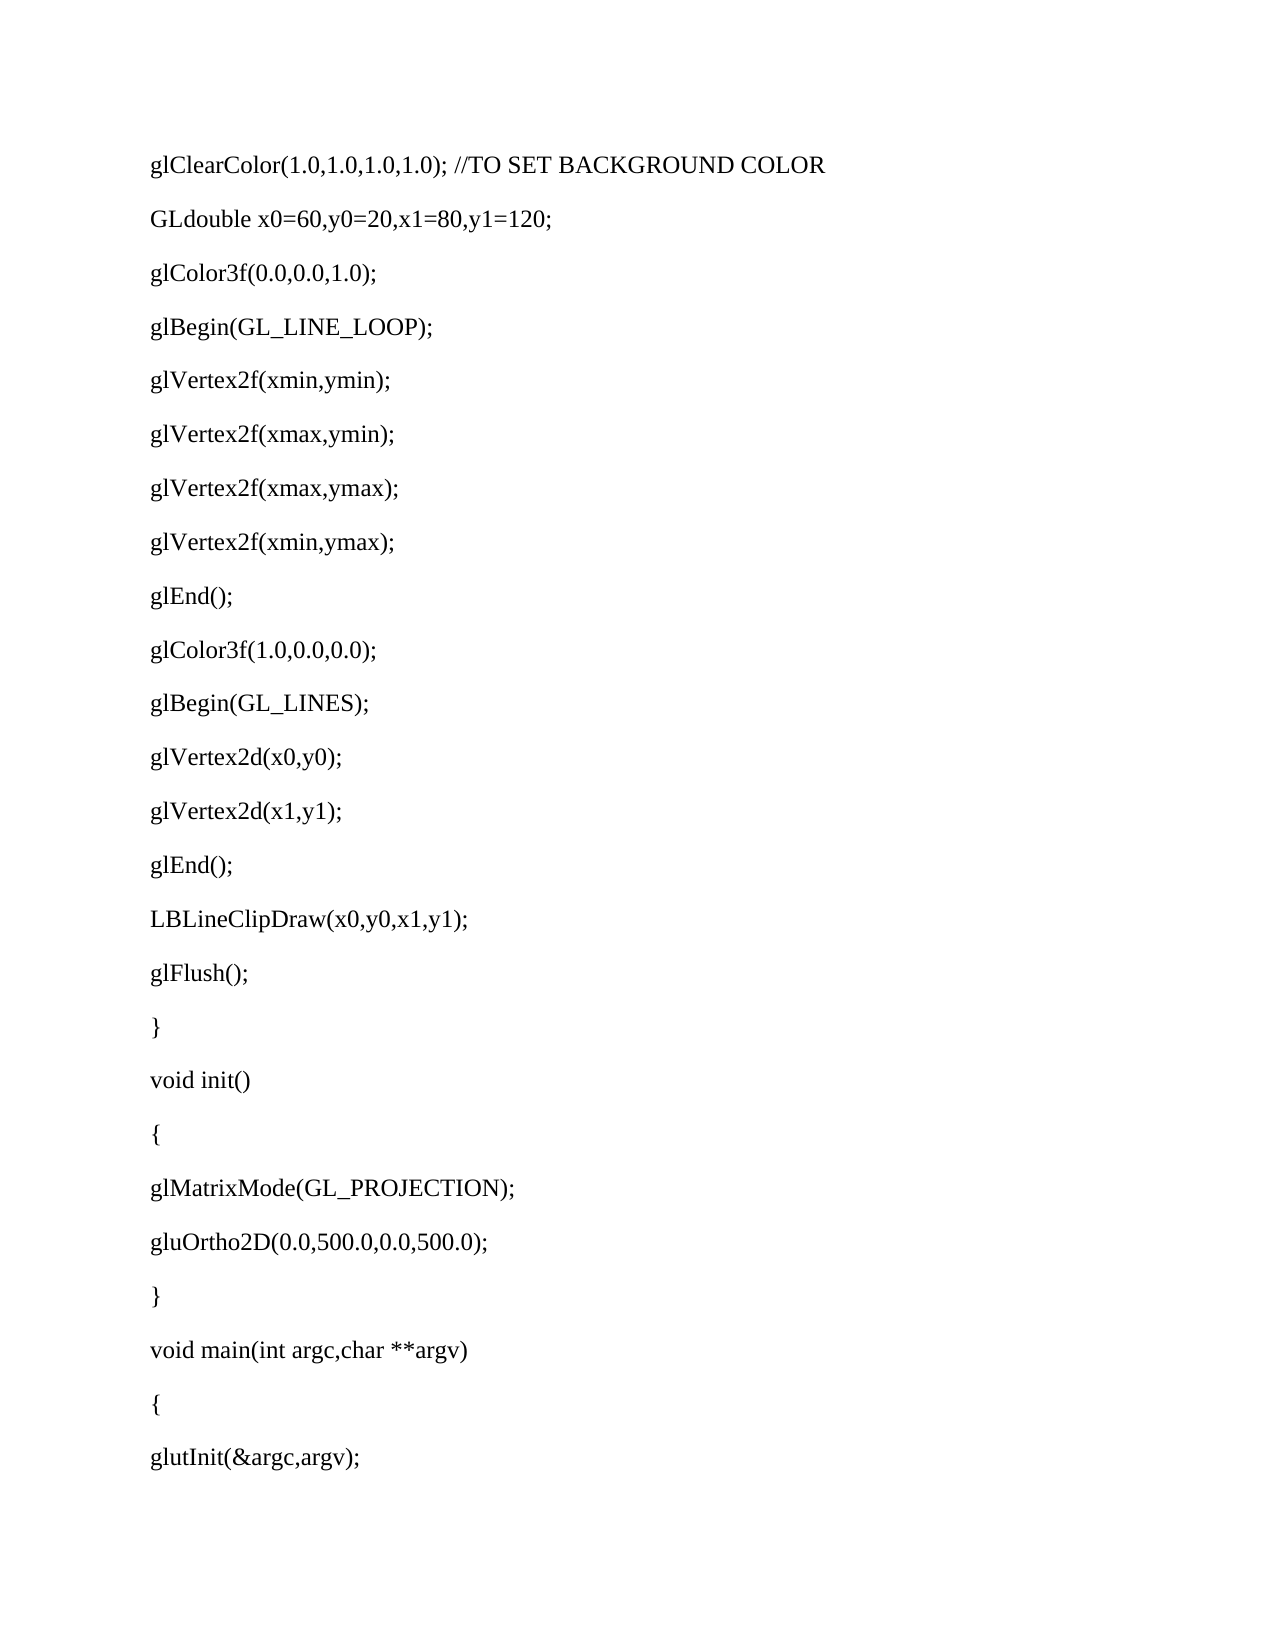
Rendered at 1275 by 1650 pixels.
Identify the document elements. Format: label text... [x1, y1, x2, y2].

text glBegin(GL_LINES); [150, 688, 1125, 717]
text glutInit(&argc,argv); [150, 1442, 1125, 1471]
text glColor3f(1.0,0.0,0.0); [150, 635, 1125, 663]
text glEnd(); [150, 850, 1125, 879]
text glVertex2f(xmin,ymin); [150, 365, 1125, 394]
text glClearColor(1.0,1.0,1.0,1.0); //TO SET BACKGROUND COLOR [150, 150, 1125, 179]
text glFlush(); [150, 958, 1125, 987]
text glVertex2d(x0,y0); [150, 742, 1125, 771]
text LBLineClipDraw(x0,y0,x1,y1); [150, 904, 1125, 933]
text void main(int argc,char **argv) [150, 1335, 1125, 1363]
text { [150, 1119, 1125, 1148]
text glVertex2d(x1,y1); [150, 796, 1125, 825]
text } [150, 1012, 1125, 1040]
text glEnd(); [150, 581, 1125, 609]
text glVertex2f(xmin,ymax); [150, 527, 1125, 556]
text GLdouble x0=60,y0=20,x1=80,y1=120; [150, 204, 1125, 233]
text void init() [150, 1066, 1125, 1094]
text glVertex2f(xmax,ymin); [150, 419, 1125, 448]
text } [150, 1281, 1125, 1310]
text glVertex2f(xmax,ymax); [150, 473, 1125, 502]
text glBegin(GL_LINE_LOOP); [150, 312, 1125, 340]
text gluOrtho2D(0.0,500.0,0.0,500.0); [150, 1227, 1125, 1256]
text { [150, 1389, 1125, 1417]
text glMatrixMode(GL_PROJECTION); [150, 1173, 1125, 1202]
text glColor3f(0.0,0.0,1.0); [150, 258, 1125, 286]
